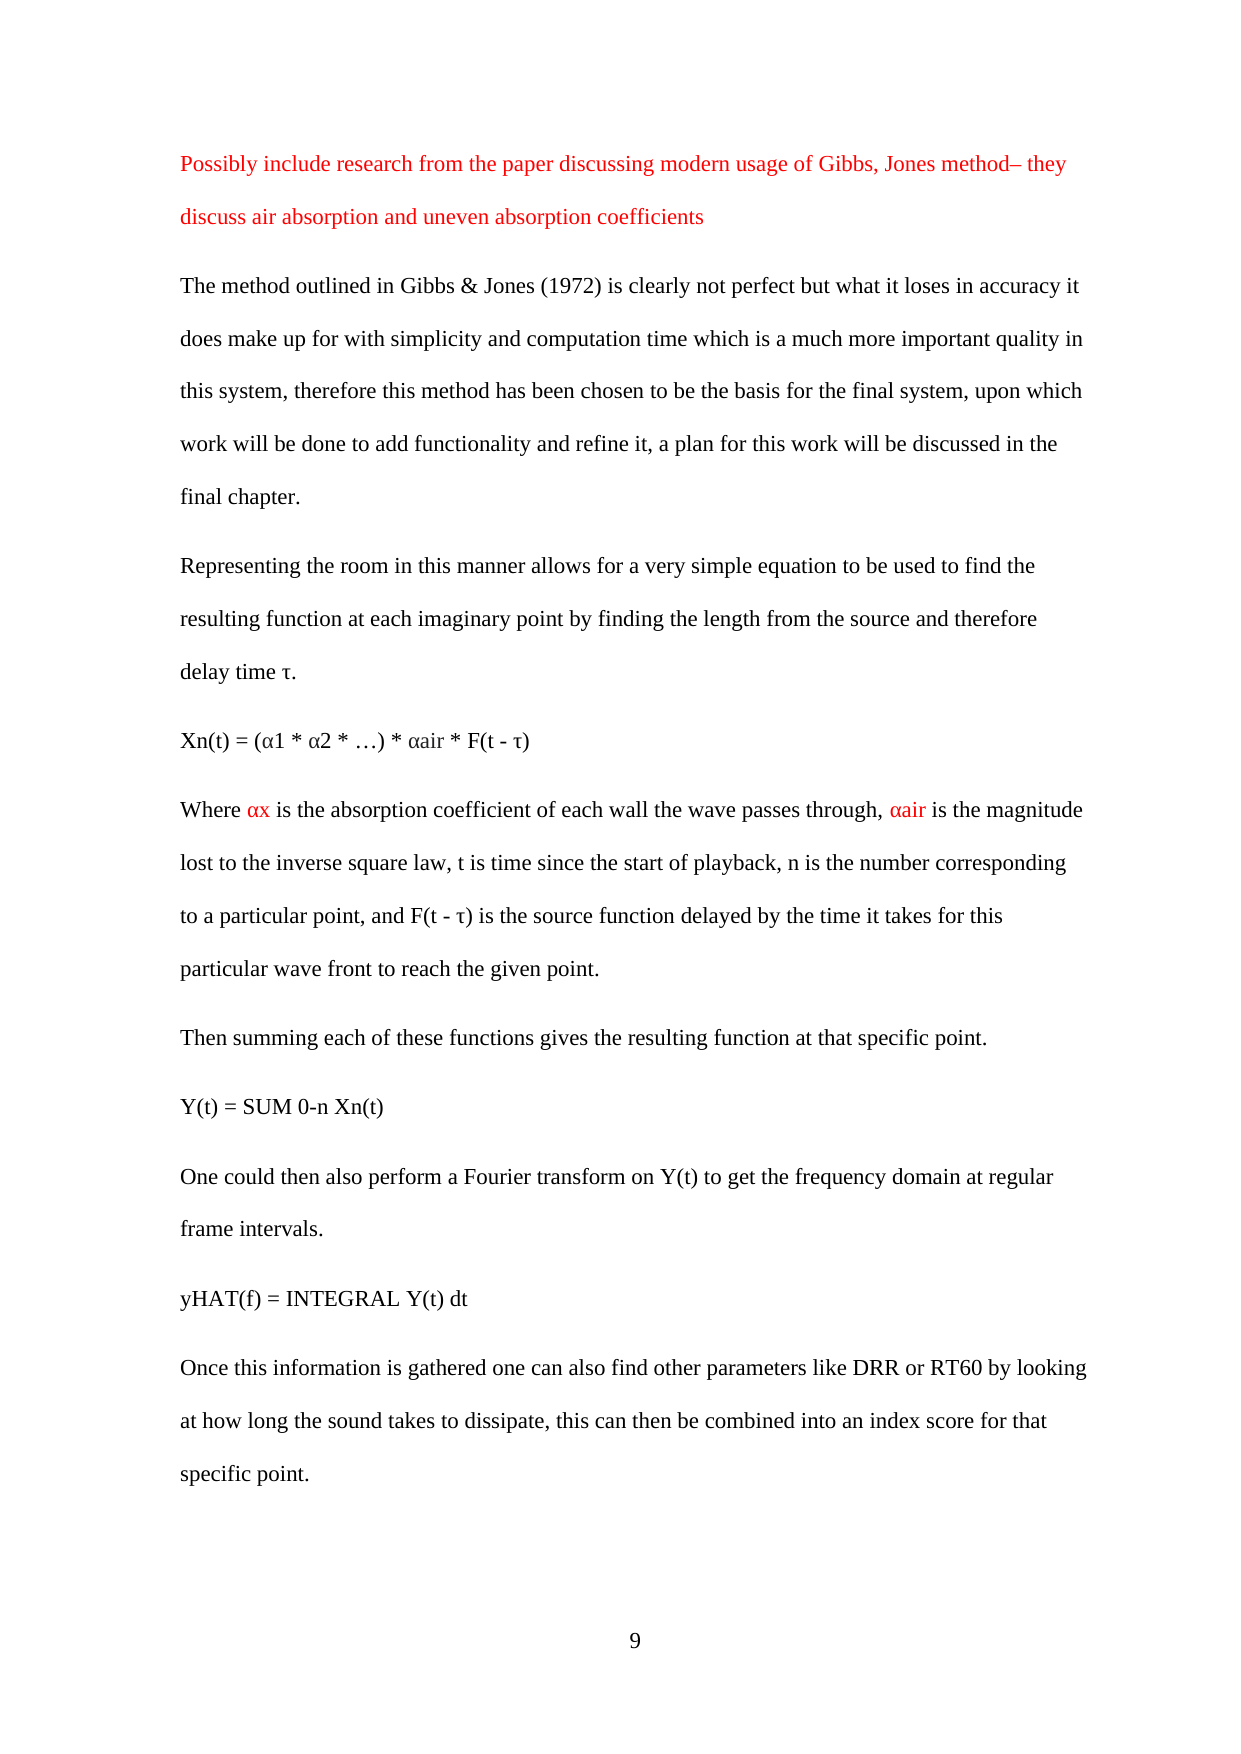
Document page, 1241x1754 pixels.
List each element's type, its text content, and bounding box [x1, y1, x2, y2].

text The method outlined in Gibbs & Jones (1972) is clearly not perfect but what it loses in accuracy it does make up for with simplicity and computation time which is a much more important quality in this system, therefore this method has been chosen to be the basis for the final system, upon which work will be done to add functionality and refine it, a plan for this work will be discussed in the final chapter. [180, 272, 1090, 509]
text One could then also perform a Fourier transform on Y(t) to get the frequency domain at regular frame intervals. [180, 1163, 1090, 1242]
text Once this information is gathered one can also find other parameters like DRR or RT60 by looking at how long the sound takes to dissipate, this can then be combined into an index score for that specific point. [180, 1354, 1090, 1486]
text Xn(t) = (α1 * α2 * …) * αair * F(t - τ) [444, 727, 1090, 753]
text Then summing each of these functions gives the resulting function at that specific point. [180, 1024, 1090, 1050]
text yHAT(f) = INTEGRAL Y(t) dt [180, 1285, 1090, 1311]
text Y(t) = SUM 0-n Xn(t) [180, 1093, 1090, 1120]
text Where αx is the absorption coefficient of each wall the wave passes through, αair is the magnitude lost to the inverse square law, t is time since the start of playback, n is the number corresponding to a particular point, and F(t - τ) is the source function delayed by the time it takes for this particular wave front to reach the given point. [180, 796, 1090, 981]
text Representing the room in this manner allows for a very simple equation to be used to find the resulting function at each imaginary point by finding the length from the source and therefore delay time τ. [180, 552, 1090, 684]
text Possibly include research from the paper discussing modern usage of Gibbs, Jones method– they discuss air absorption and uneven absorption coefficients [180, 150, 1090, 229]
